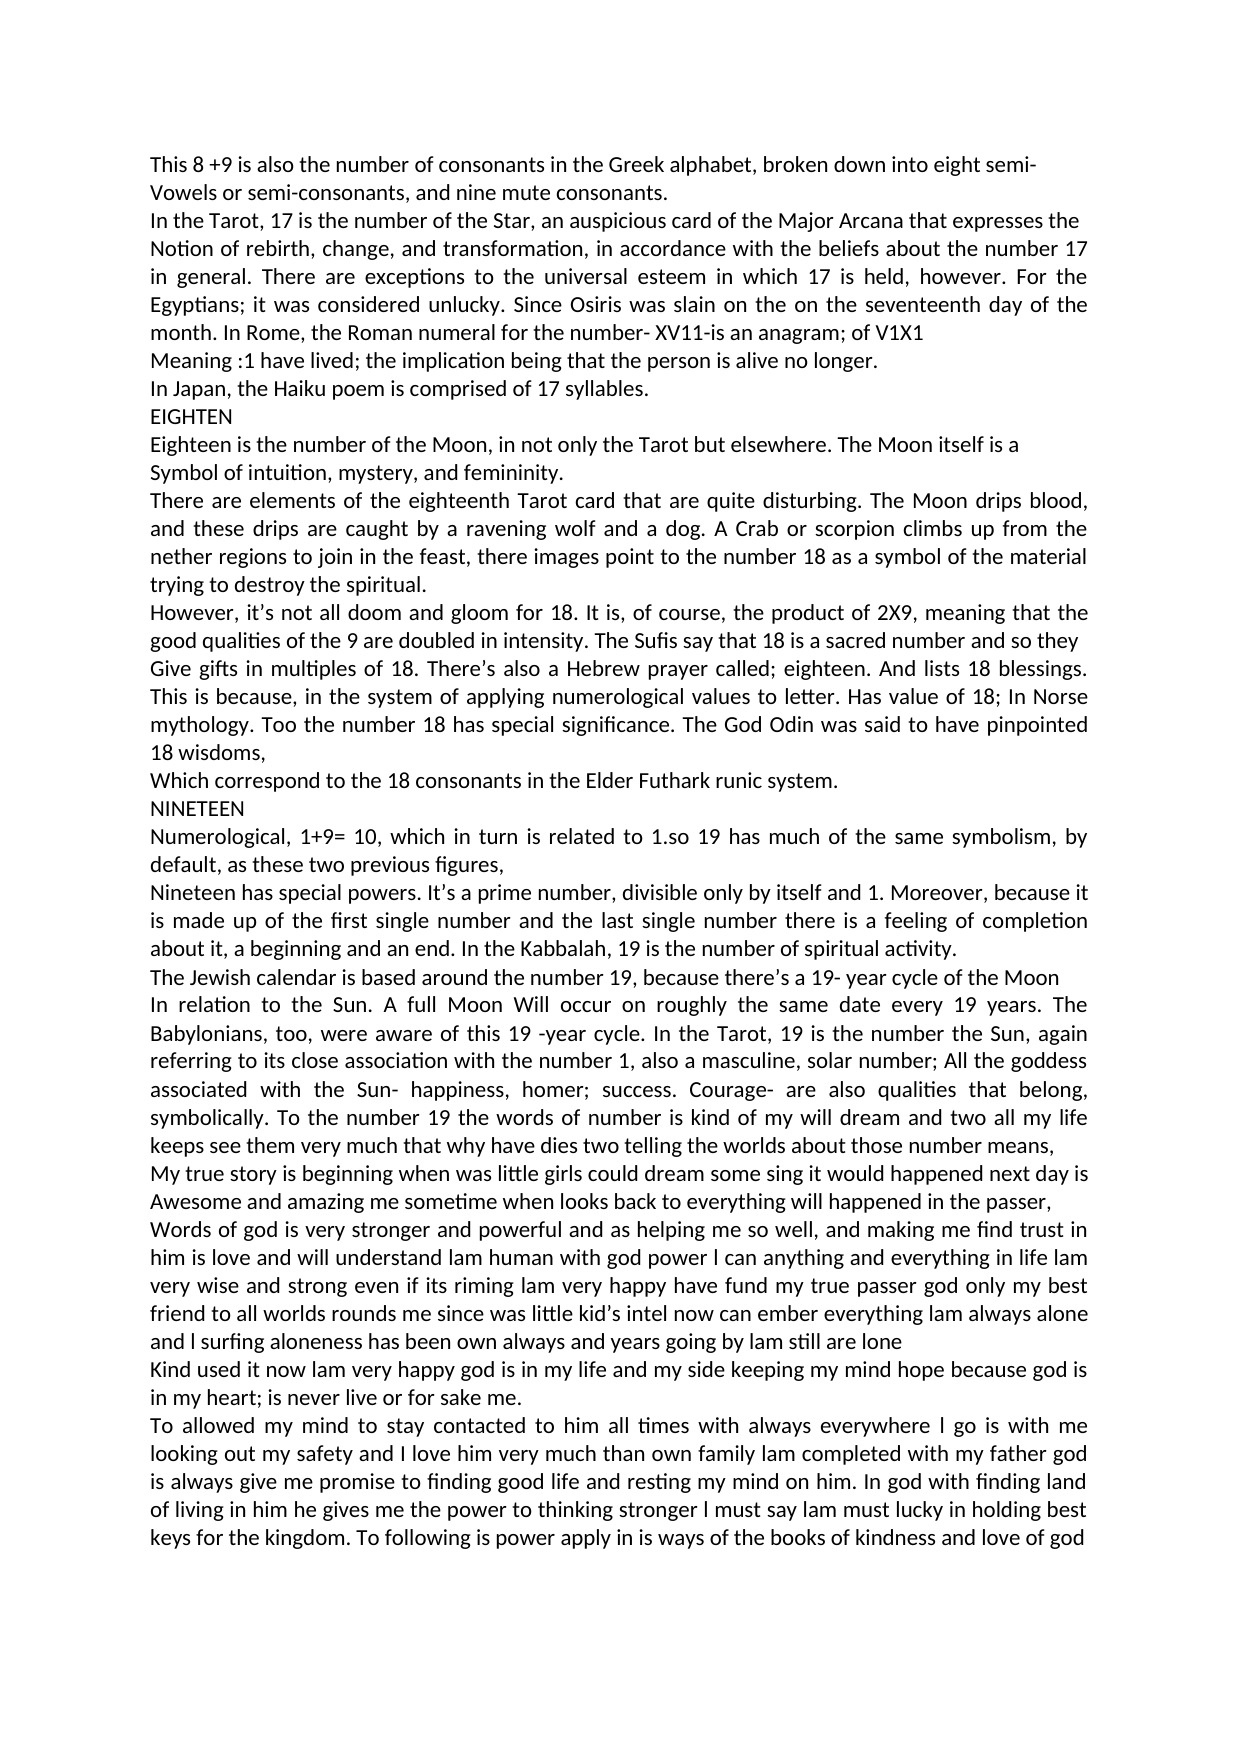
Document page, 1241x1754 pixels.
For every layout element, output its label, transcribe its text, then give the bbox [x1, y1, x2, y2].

text In the Tarot, 17 is the number of the Star, an auspicious card of the Major Arcana that expresses the [150, 206, 1090, 234]
text Nineteen has special powers. It’s a prime number, divisible only by itself and 1. Moreover, because it is made up of the first single number and the last single number there is a feeling of completion about it, a beginning and an end. In the Kabbalah, 19 is the number of spiritual activity. [150, 878, 1090, 963]
text Give gifts in multiples of 18. There’s also a Hebrew prayer called; eighteen. And lists 18 blessings. This is because, in the system of applying numerological values to letter. Has value of 18; In Norse mythology. Too the number 18 has special significance. The God Odin was said to have pinpointed 18 wisdoms, [150, 654, 1090, 766]
text The Jewish calendar is based around the number 19, because there’s a 19- year cycle of the Moon [150, 963, 1090, 991]
text Vowels or semi-consonants, and nine mute consonants. [150, 178, 1090, 206]
text In relation to the Sun. A full Moon Will occur on roughly the same date every 19 years. The Babylonians, too, were aware of this 19 -year cycle. In the Tarot, 19 is the number the Sun, again referring to its close association with the number 1, also a masculine, solar number; All the goddess associated with the Sun- happiness, homer; success. Courage- are also qualities that belong, symbolically. To the number 19 the words of number is kind of my will dream and two all my life keeps see them very much that why have dies two telling the worlds about those number means, [150, 991, 1090, 1159]
text Symbol of intuition, mystery, and femininity. [150, 458, 1090, 486]
text Words of god is very stronger and powerful and as helping me so well, and making me find trust in him is love and will understand lam human with god power l can anything and everything in life lam very wise and strong even if its riming lam very happy have fund my true passer god only my best friend to all worlds rounds me since was little kid’s intel now can ember everything lam always alone and l surfing aloneness has been own always and years going by lam still are lone [150, 1215, 1090, 1355]
text Numerological, 1+9= 10, which in turn is related to 1.so 19 has much of the same symbolism, by default, as these two previous figures, [150, 822, 1090, 878]
text To allowed my mind to stay contacted to him all times with always everywhere l go is with me looking out my safety and I love him very much than own family lam completed with my father god is always give me promise to finding good life and resting my mind on him. In god with finding land of living in him he gives me the power to thinking stronger l must say lam must lucky in holding best keys for the kingdom. To following is power apply in is ways of the books of kindness and love of god [150, 1411, 1090, 1551]
text Eighteen is the number of the Moon, in not only the Tarot but elsewhere. The Moon itself is a [150, 430, 1090, 458]
text Kind used it now lam very happy god is in my life and my side keeping my mind hope because god is in my heart; is never live or for sake me. [150, 1355, 1090, 1411]
text Which correspond to the 18 consonants in the Elder Futhark runic system. [150, 766, 1090, 794]
text There are elements of the eighteenth Tarot card that are quite disturbing. The Moon drips blood, and these drips are caught by a ravening wolf and a dog. A Crab or scorpion climbs up from the nether regions to join in the feast, there images point to the number 18 as a symbol of the material trying to destroy the spiritual. [150, 486, 1090, 598]
text However, it’s not all doom and gloom for 18. It is, of course, the product of 2X9, meaning that the good qualities of the 9 are doubled in intensity. The Sufis say that 18 is a sacred number and so they [150, 598, 1090, 654]
text NINETEEN [150, 794, 1090, 822]
text This 8 +9 is also the number of consonants in the Greek alphabet, broken down into eight semi- [150, 150, 1090, 178]
text Meaning :1 have lived; the implication being that the person is alive no longer. [150, 346, 1090, 374]
text My true story is beginning when was little girls could dream some sing it would happened next day is Awesome and amazing me sometime when looks back to everything will happened in the passer, [150, 1159, 1090, 1215]
text In Japan, the Haiku poem is comprised of 17 syllables. [150, 374, 1090, 402]
text Notion of rebirth, change, and transformation, in accordance with the beliefs about the number 17 in general. There are exceptions to the universal esteem in which 17 is held, however. For the Egyptians; it was considered unlucky. Since Osiris was slain on the on the seventeenth day of the month. In Rome, the Roman numeral for the number- XV11-is an anagram; of V1X1 [150, 234, 1090, 346]
text EIGHTEN [150, 402, 1090, 430]
